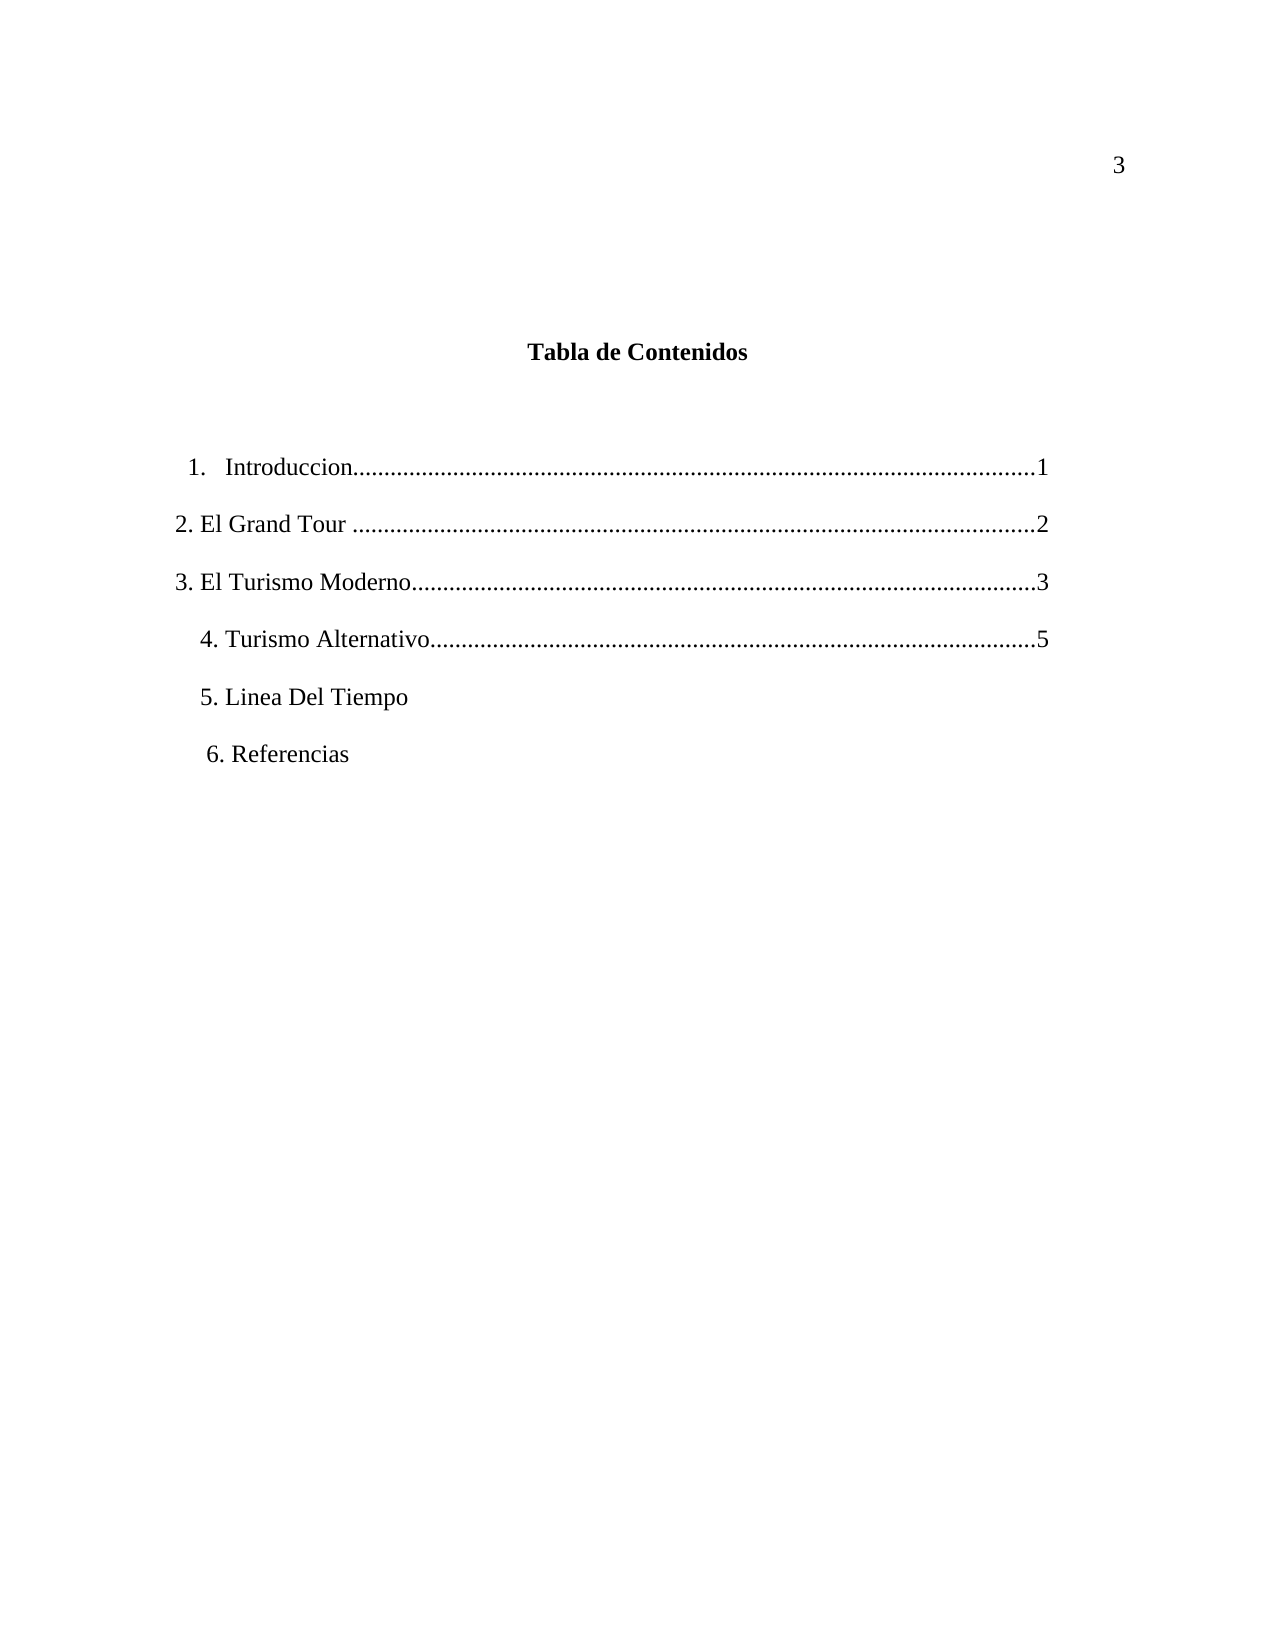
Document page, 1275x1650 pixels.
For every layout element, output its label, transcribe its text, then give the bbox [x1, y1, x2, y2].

text 5. Linea Del Tiempo 7 [200, 682, 1125, 711]
text 6. Referencias 9 [200, 739, 1125, 768]
text 2. El Grand Tour 2 [175, 509, 1125, 538]
text 4. Turismo Alternativo. 5 [200, 624, 1125, 653]
text 3. El Turismo Moderno 3 [175, 567, 1125, 596]
text Tabla de Contenidos [150, 337, 1125, 366]
text Introduccion 1 [187, 452, 1125, 481]
